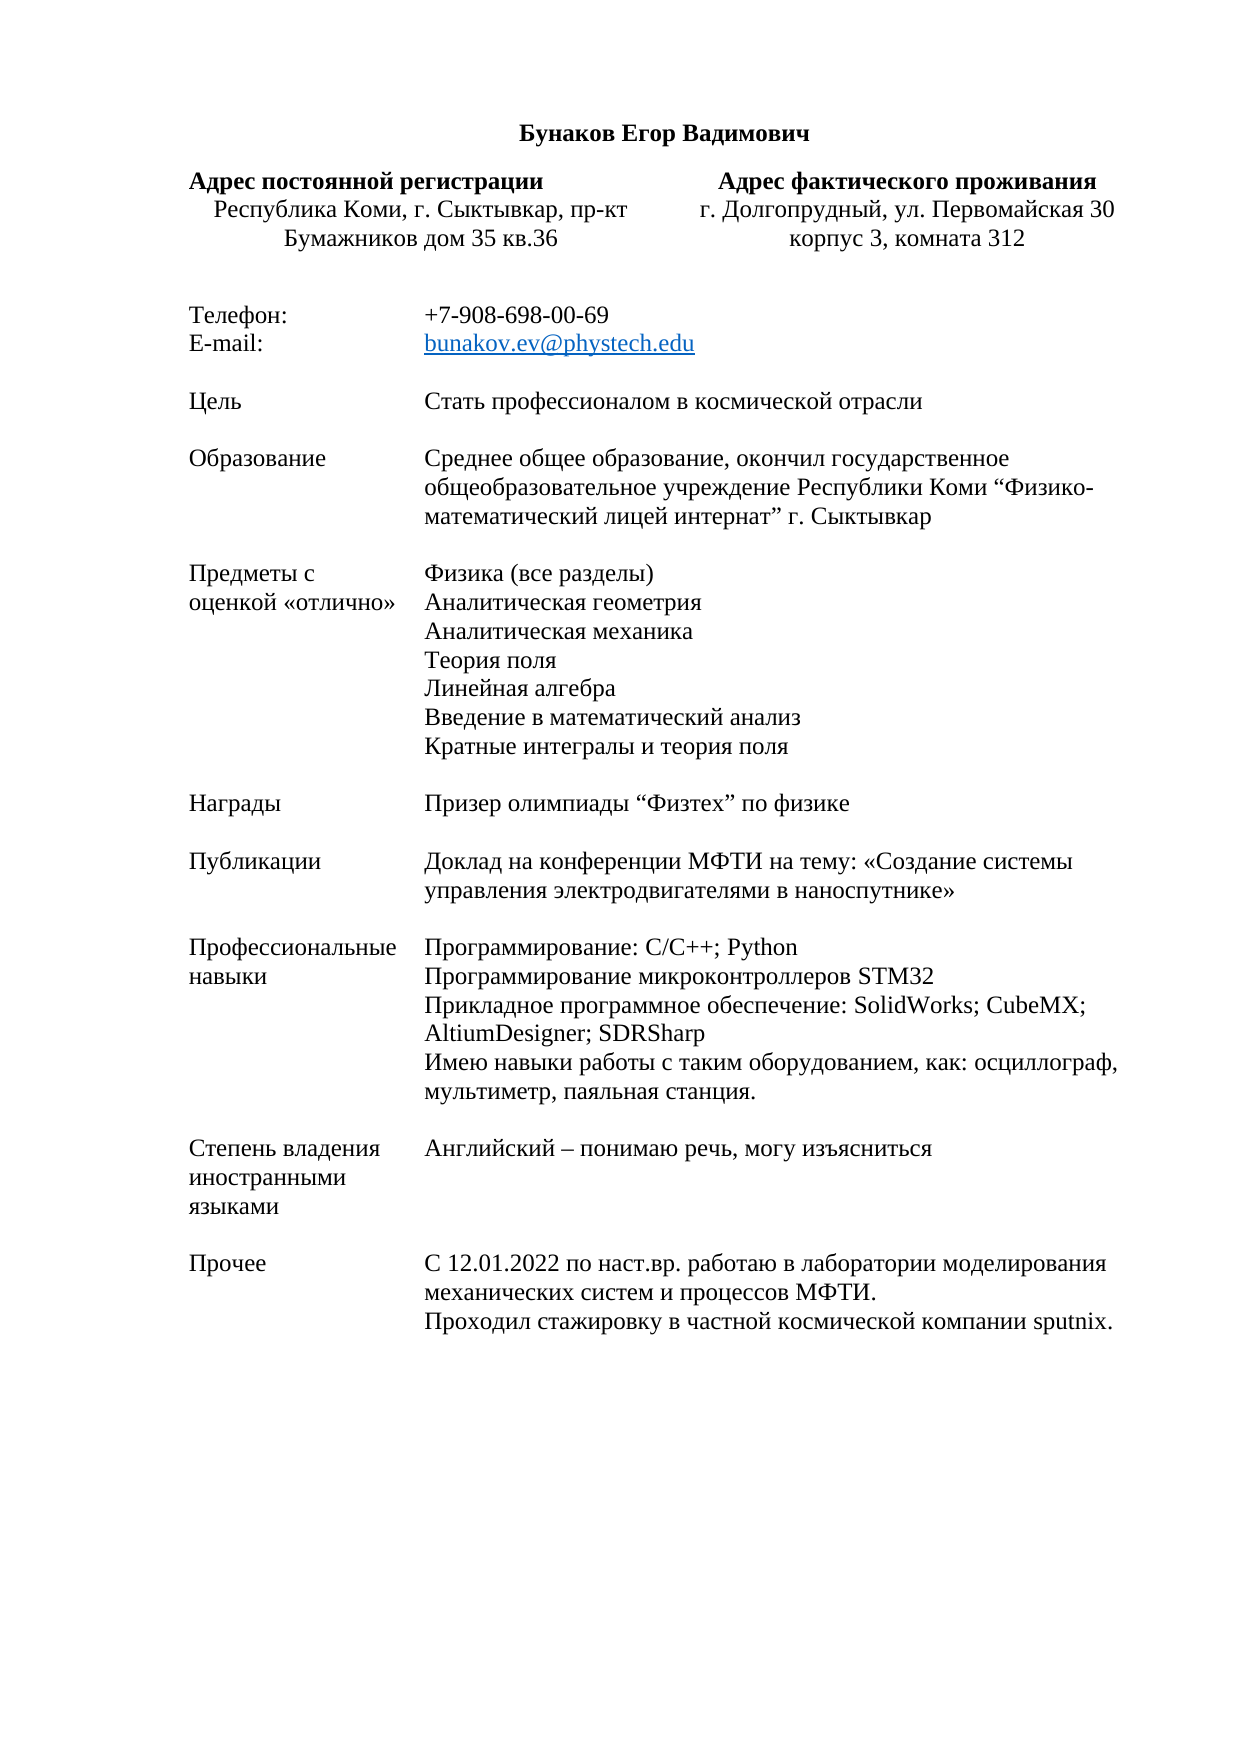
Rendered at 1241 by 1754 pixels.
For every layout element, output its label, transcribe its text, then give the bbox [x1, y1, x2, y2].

table_cell Физика (все разделы) Аналитическая геометрия Аналитическая механика Теория поля Линейная алгебра Введение в математический анализ Кратные интегралы и теория поля [413, 559, 1151, 788]
table_cell Программирование: C/C++; Python Программирование микроконтроллеров STM32 Прикладное программное обеспечение: SolidWorks; CubeMX; AltiumDesigner; SDRSharp Имею навыки работы с таким оборудованием, как: осциллограф, мультиметр, паяльная станция. [413, 932, 1151, 1133]
table_cell Образование [177, 444, 413, 558]
table_cell Прочее [177, 1249, 413, 1335]
table_header Адрес фактического проживания г. Долгопрудный, ул. Первомайская 30 корпус 3, комната 312 [664, 166, 1151, 252]
table_cell Профессиональные навыки [177, 932, 413, 1133]
table_cell Цель [177, 386, 413, 443]
table_cell C 12.01.2022 по наст.вр. работаю в лаборатории моделирования механических систем и процессов МФТИ. Проходил стажировку в частной космической компании sputnix. [413, 1249, 1151, 1335]
table_cell Среднее общее образование, окончил государственное общеобразовательное учреждение Республики Коми “Физико-математический лицей интернат” г. Сыктывкар [413, 444, 1151, 558]
table_header Адрес постоянной регистрации Республика Коми, г. Сыктывкар, пр-кт Бумажников дом 35 кв.36 [177, 166, 664, 252]
table_cell Призер олимпиады “Физтех” по физике [413, 789, 1151, 846]
table_header Телефон: E-mail: [177, 300, 413, 386]
table_cell Публикации [177, 846, 413, 932]
table_cell Степень владения иностранными языками [177, 1134, 413, 1248]
table_cell Награды [177, 789, 413, 846]
table_cell Стать профессионалом в космической отрасли [413, 386, 1151, 443]
table_cell Английский – понимаю речь, могу изъясниться [413, 1134, 1151, 1248]
table_header +7-908-698-00-69 bunakov.ev@phystech.edu [413, 300, 1151, 386]
text Бунаков Егор Вадимович [177, 118, 1152, 147]
table_cell Доклад на конференции МФТИ на тему: «Создание системы управления электродвигателями в наноспутнике» [413, 846, 1151, 932]
table_cell Предметы с оценкой «отлично» [177, 559, 413, 788]
